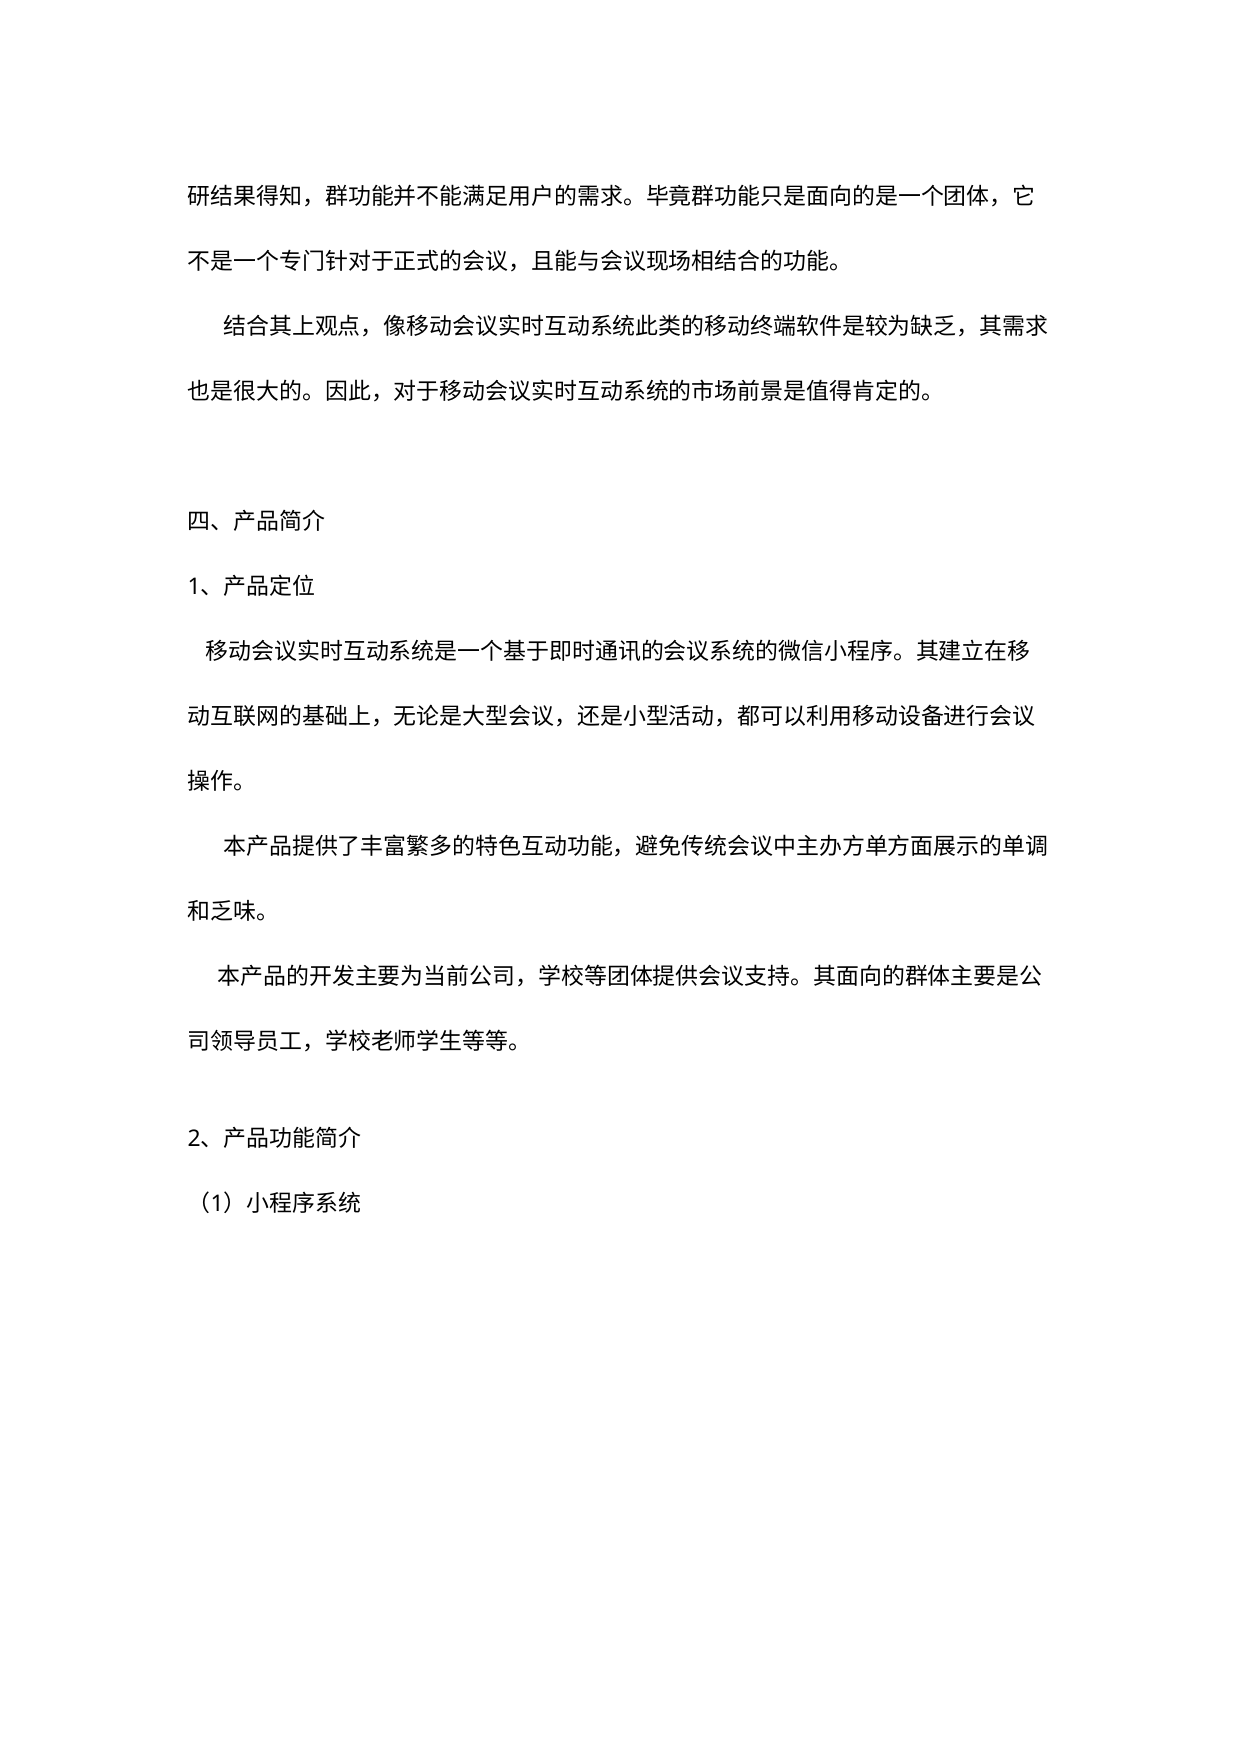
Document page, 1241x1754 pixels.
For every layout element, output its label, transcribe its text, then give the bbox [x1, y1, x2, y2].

text 本产品的开发主要为当前公司，学校等团体提供会议支持。其面向的群体主要是公司领导员工，学校老师学生等等。 [187, 942, 1053, 1072]
text 结合其上观点，像移动会议实时互动系统此类的移动终端软件是较为缺乏，其需求也是很大的。因此，对于移动会议实时互动系统的市场前景是值得肯定的。 [187, 292, 1053, 422]
text （1）小程序系统 [187, 1169, 1053, 1234]
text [187, 162, 1053, 292]
text 移动会议实时互动系统是一个基于即时通讯的会议系统的微信小程序。其建立在移动互联网的基础上，无论是大型会议，还是小型活动，都可以利用移动设备进行会议操作。 [187, 617, 1053, 812]
text 2、产品功能简介 [187, 1104, 1053, 1169]
text 四、产品简介 [187, 487, 1053, 552]
text 本产品提供了丰富繁多的特色互动功能，避免传统会议中主办方单方面展示的单调和乏味。 [187, 812, 1053, 942]
text 1、产品定位 [187, 552, 1053, 617]
